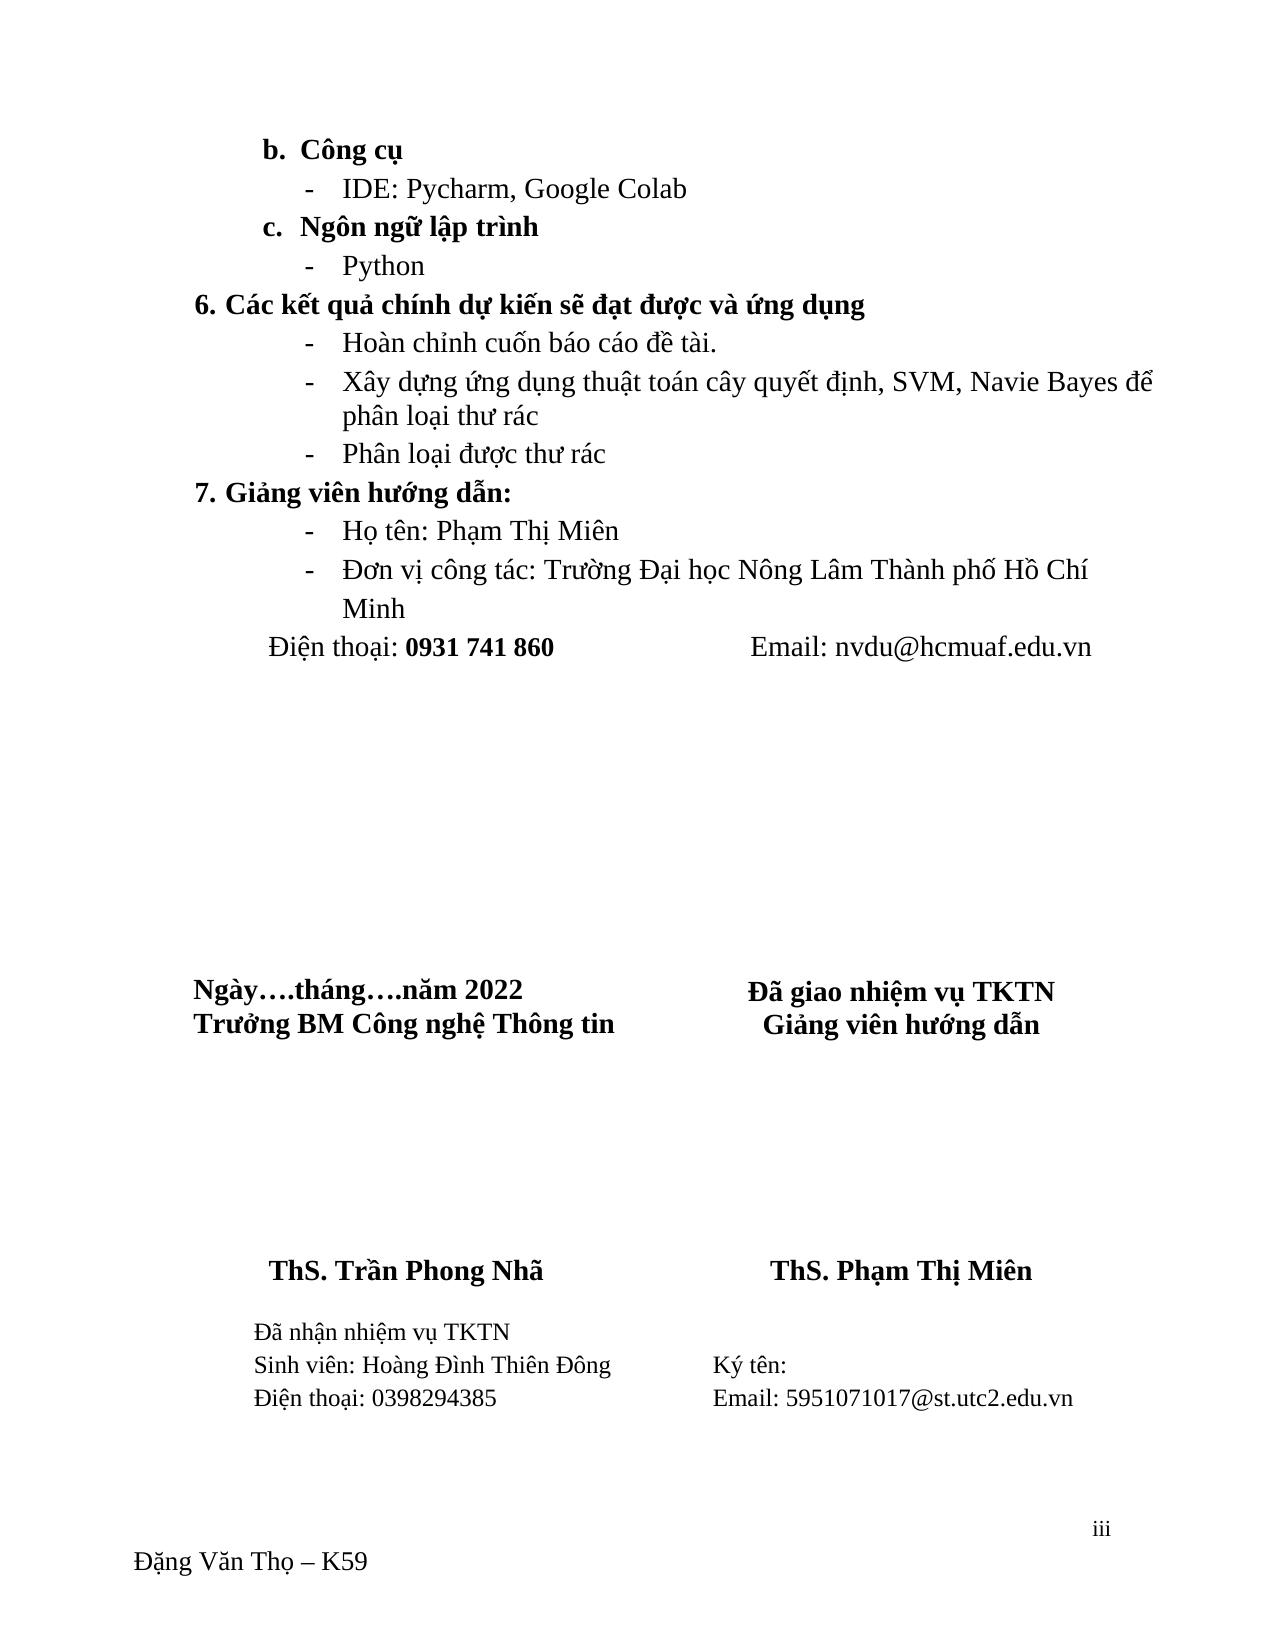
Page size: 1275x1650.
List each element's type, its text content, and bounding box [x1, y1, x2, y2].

text Sinh viên: Hoàng Đình Thiên Đông Ký tên: [253, 1350, 1154, 1379]
list Phân loại được thư rác [304, 436, 1154, 470]
list Đơn vị công tác: Trường Đại học Nông Lâm Thành phố Hồ Chí Minh [304, 552, 1125, 624]
list Python [304, 248, 1154, 282]
list IDE: Pycharm, Google Colab [304, 171, 1154, 204]
list Họ tên: Phạm Thị Miên [304, 513, 1154, 547]
text Điện thoại: 0931 741 860 Email: nvdu@hcmuaf.edu.vn [268, 629, 1154, 663]
list Giảng viên hướng dẫn: [194, 475, 1154, 508]
list Ngôn ngữ lập trình [262, 209, 1154, 243]
table_cell ThS. Phạm Thị Miên [682, 1148, 1076, 1288]
text Điện thoại: 0398294385 Email: 5951071017@st.utc2.edu.vn [253, 1383, 1154, 1412]
table_cell ThS. Trần Phong Nhã [174, 1148, 682, 1288]
table_header Đã giao nhiệm vụ TKTN Giảng viên hướng dẫn [682, 974, 1076, 1148]
text Đã nhận nhiệm vụ TKTN [253, 1317, 1154, 1346]
list Các kết quả chính dự kiến sẽ đạt được và ứng dụng [194, 287, 1154, 320]
list Hoàn chỉnh cuốn báo cáo đề tài. [304, 325, 1154, 359]
list Xây dựng ứng dụng thuật toán cây quyết định, SVM, Navie Bayes để phân loại thư rác [304, 364, 1154, 431]
table_header Ngày….tháng….năm 2022 Trưởng BM Công nghệ Thông tin [174, 974, 682, 1148]
list Công cụ [262, 132, 1154, 166]
